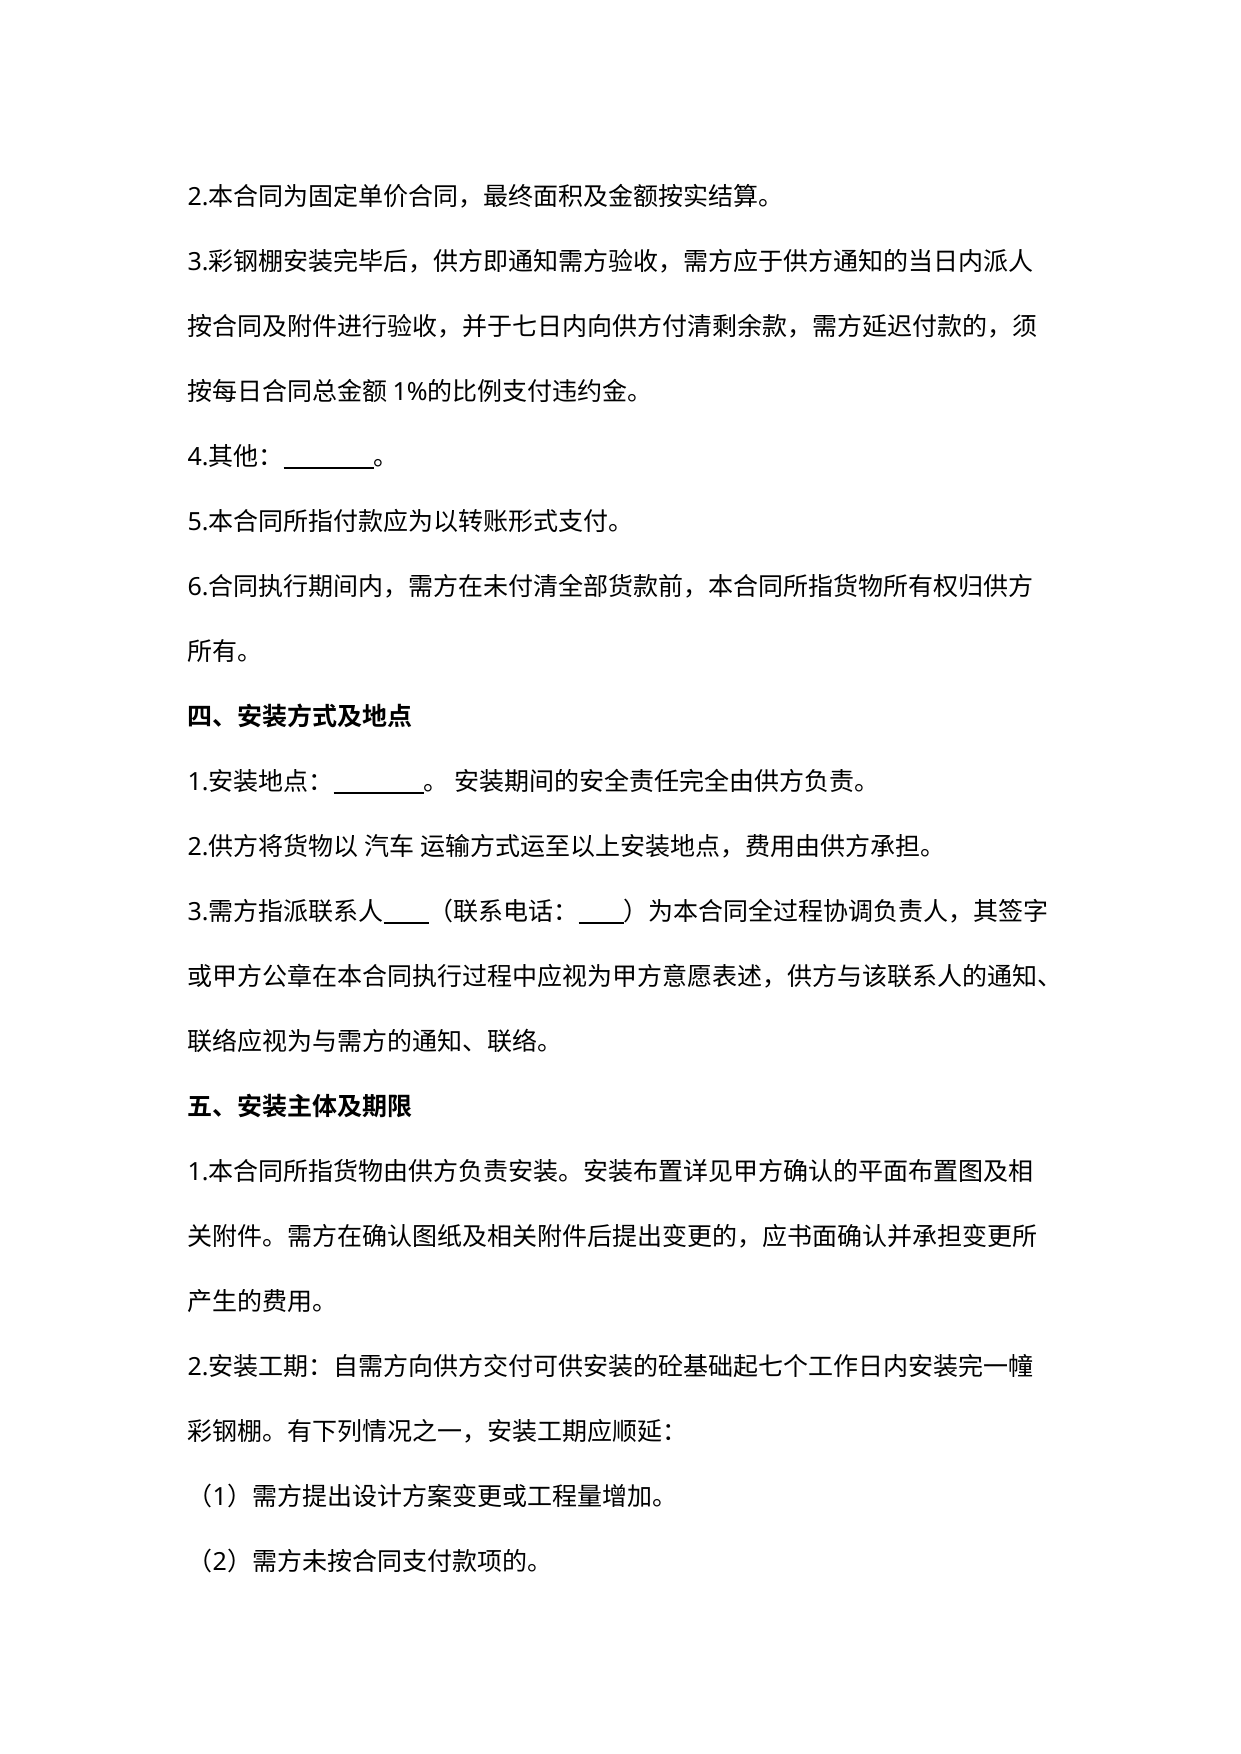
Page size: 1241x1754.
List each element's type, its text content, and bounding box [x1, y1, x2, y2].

text 1.安装地点： 。 安装期间的安全责任完全由供方负责。 [187, 747, 1053, 812]
text 2.本合同为固定单价合同，最终面积及金额按实结算。 [187, 162, 1053, 227]
text 5.本合同所指付款应为以转账形式支付。 [187, 487, 1053, 552]
text 1.本合同所指货物由供方负责安装。安装布置详见甲方确认的平面布置图及相关附件。需方在确认图纸及相关附件后提出变更的，应书面确认并承担变更所产生的费用。 [187, 1137, 1053, 1332]
text （2）需方未按合同支付款项的。 [187, 1527, 1053, 1592]
text 2.供方将货物以 汽车 运输方式运至以上安装地点，费用由供方承担。 [187, 812, 1053, 877]
text （1）需方提出设计方案变更或工程量增加。 [187, 1462, 1053, 1527]
text 2.安装工期：自需方向供方交付可供安装的砼基础起七个工作日内安装完一幢彩钢棚。有下列情况之一，安装工期应顺延： [187, 1332, 1053, 1462]
text 3.需方指派联系人 （联系电话： ）为本合同全过程协调负责人，其签字或甲方公章在本合同执行过程中应视为甲方意愿表述，供方与该联系人的通知、联络应视为与需方的通知、联络。 [187, 877, 1053, 1072]
text 3.彩钢棚安装完毕后，供方即通知需方验收，需方应于供方通知的当日内派人按合同及附件进行验收，并于七日内向供方付清剩余款，需方延迟付款的，须按每日合同总金额1%的比例支付违约金。 [187, 227, 1053, 422]
text 4.其他： 。 [187, 422, 1053, 487]
subtitle 五、安装主体及期限 [187, 1072, 1053, 1137]
subtitle 四、安装方式及地点 [187, 682, 1053, 747]
text 6.合同执行期间内，需方在未付清全部货款前，本合同所指货物所有权归供方所有。 [187, 552, 1053, 682]
